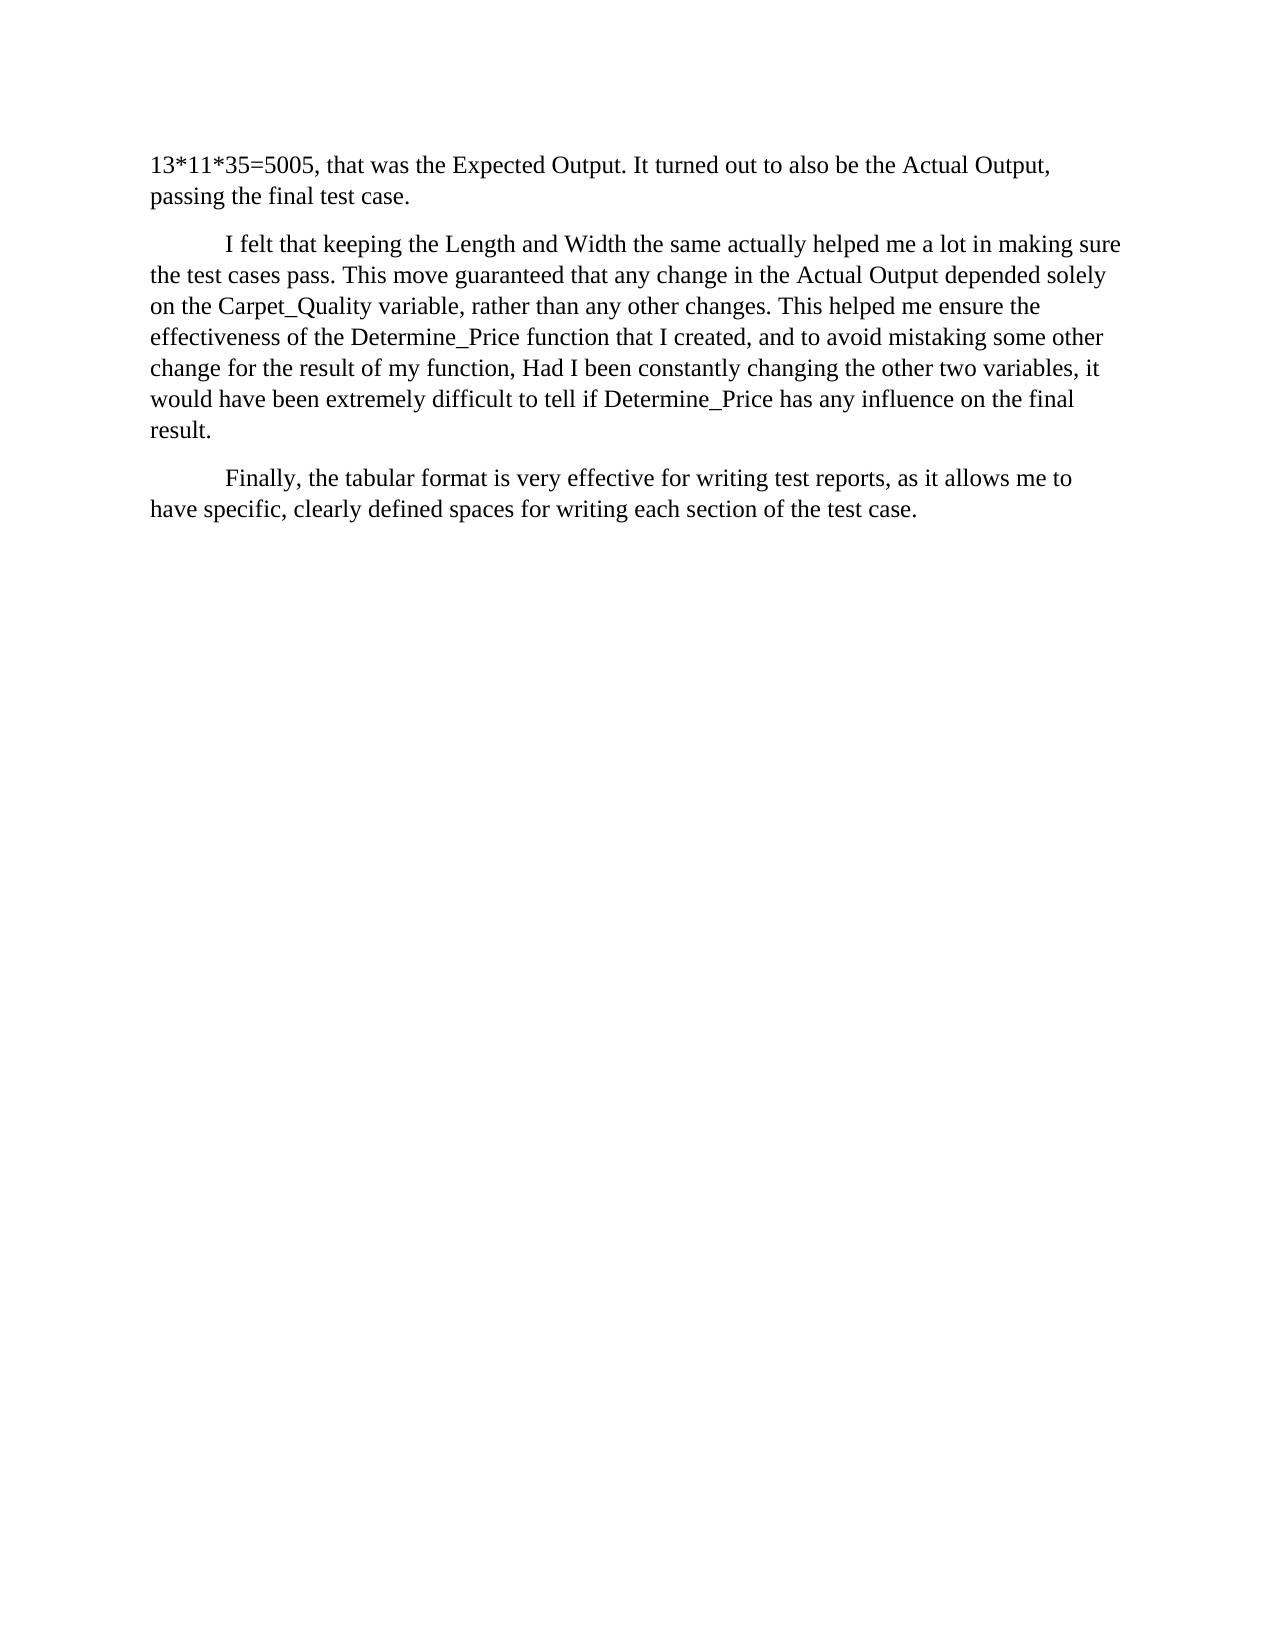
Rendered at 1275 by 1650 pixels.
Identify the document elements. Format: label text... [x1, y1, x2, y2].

text Finally, the tabular format is very effective for writing test reports, as it allows me to have specific, clearly defined spaces for writing each section of the test case. [150, 463, 1125, 522]
text I felt that keeping the Length and Width the same actually helped me a lot in making sure the test cases pass. This move guaranteed that any change in the Actual Output depended solely on the Carpet_Quality variable, rather than any other changes. This helped me ensure the effectiveness of the Determine_Price function that I created, and to avoid mistaking some other change for the result of my function, Had I been constantly changing the other two variables, it would have been extremely difficult to tell if Determine_Price has any influence on the final result. [150, 229, 1125, 444]
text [150, 150, 1125, 210]
